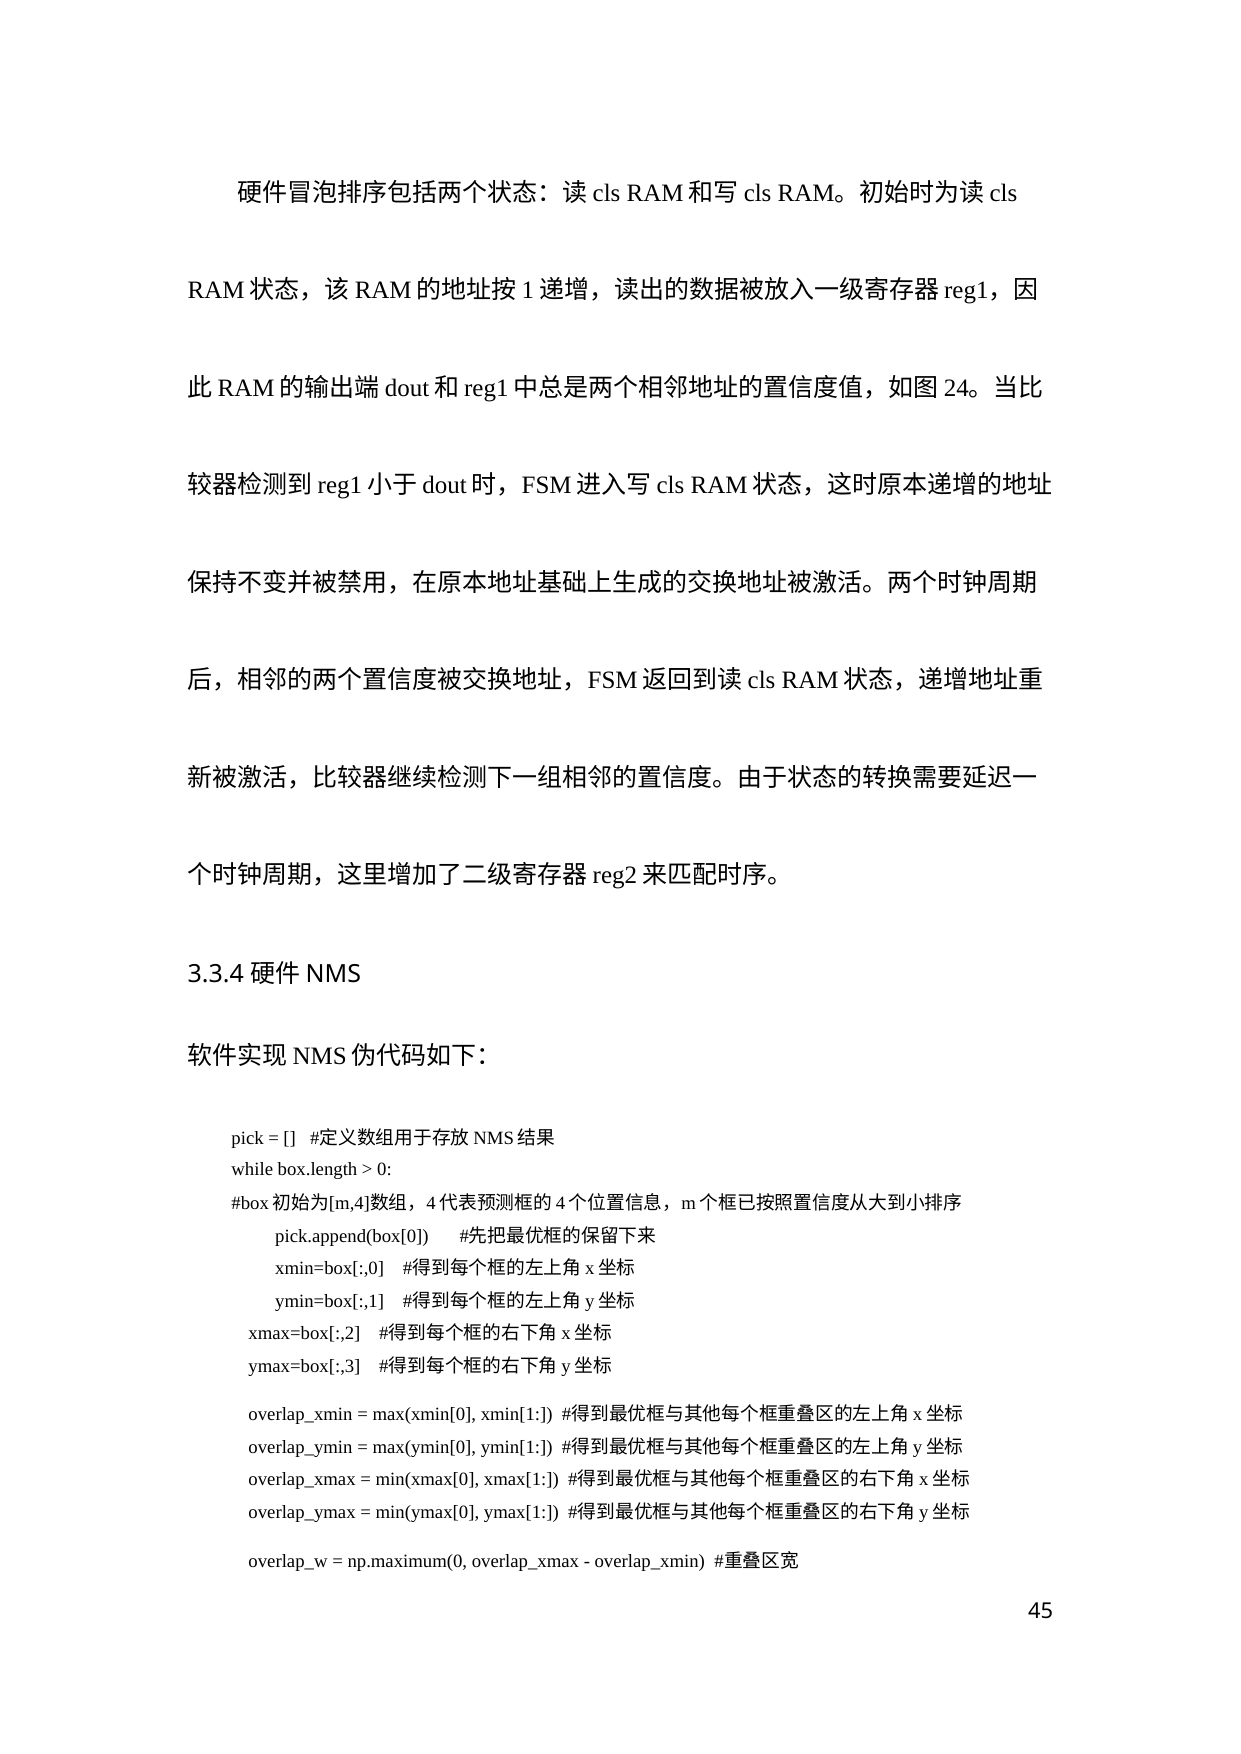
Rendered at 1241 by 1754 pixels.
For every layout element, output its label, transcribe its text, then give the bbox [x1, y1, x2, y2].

text ymin=box[:,1] #得到每个框的左上角y坐标 [187, 1283, 1053, 1315]
text while box.length > 0: [187, 1153, 1053, 1185]
text overlap_w = np.maximum(0, overlap_xmax - overlap_xmin) #重叠区宽 [187, 1543, 1053, 1575]
text overlap_ymin = max(ymin[0], ymin[1:]) #得到最优框与其他每个框重叠区的左上角y坐标 [187, 1429, 1053, 1461]
text overlap_xmin = max(xmin[0], xmin[1:]) #得到最优框与其他每个框重叠区的左上角x坐标 [187, 1396, 1053, 1429]
text pick.append(box[0]) #先把最优框的保留下来 [187, 1218, 1053, 1250]
text 软件实现NMS伪代码如下： [187, 1021, 1053, 1086]
text xmax=box[:,2] #得到每个框的右下角x坐标 [187, 1315, 1053, 1348]
text 3.3.4 硬件NMS [187, 939, 1053, 1004]
text pick = [] #定义数组用于存放NMS结果 [187, 1120, 1053, 1153]
text ymax=box[:,3] #得到每个框的右下角y坐标 [187, 1348, 1053, 1380]
text 硬件冒泡排序包括两个状态：读cls RAM和写cls RAM。初始时为读cls RAM状态，该RAM的地址按1递增，读出的数据被放入一级寄存器reg1，因此RAM的输出端dout和reg1中总是两个相邻地址的置信度值，如图24。当比较器检测到reg1小于dout时，FSM进入写cls RAM状态，这时原本递增的地址保持不变并被禁用，在原本地址基础上生成的交换地址被激活。两个时钟周期后，相邻的两个置信度被交换地址，FSM返回到读cls RAM状态，递增地址重新被激活，比较器继续检测下一组相邻的置信度。由于状态的转换需要延迟一个时钟周期，这里增加了二级寄存器reg2来匹配时序。 [187, 158, 1053, 905]
text xmin=box[:,0] #得到每个框的左上角x坐标 [187, 1250, 1053, 1283]
text overlap_ymax = min(ymax[0], ymax[1:]) #得到最优框与其他每个框重叠区的右下角y坐标 [187, 1494, 1053, 1526]
text overlap_xmax = min(xmax[0], xmax[1:]) #得到最优框与其他每个框重叠区的右下角x坐标 [187, 1461, 1053, 1494]
text #box初始为[m,4]数组，4代表预测框的4个位置信息，m个框已按照置信度从大到小排序 [187, 1185, 1053, 1218]
